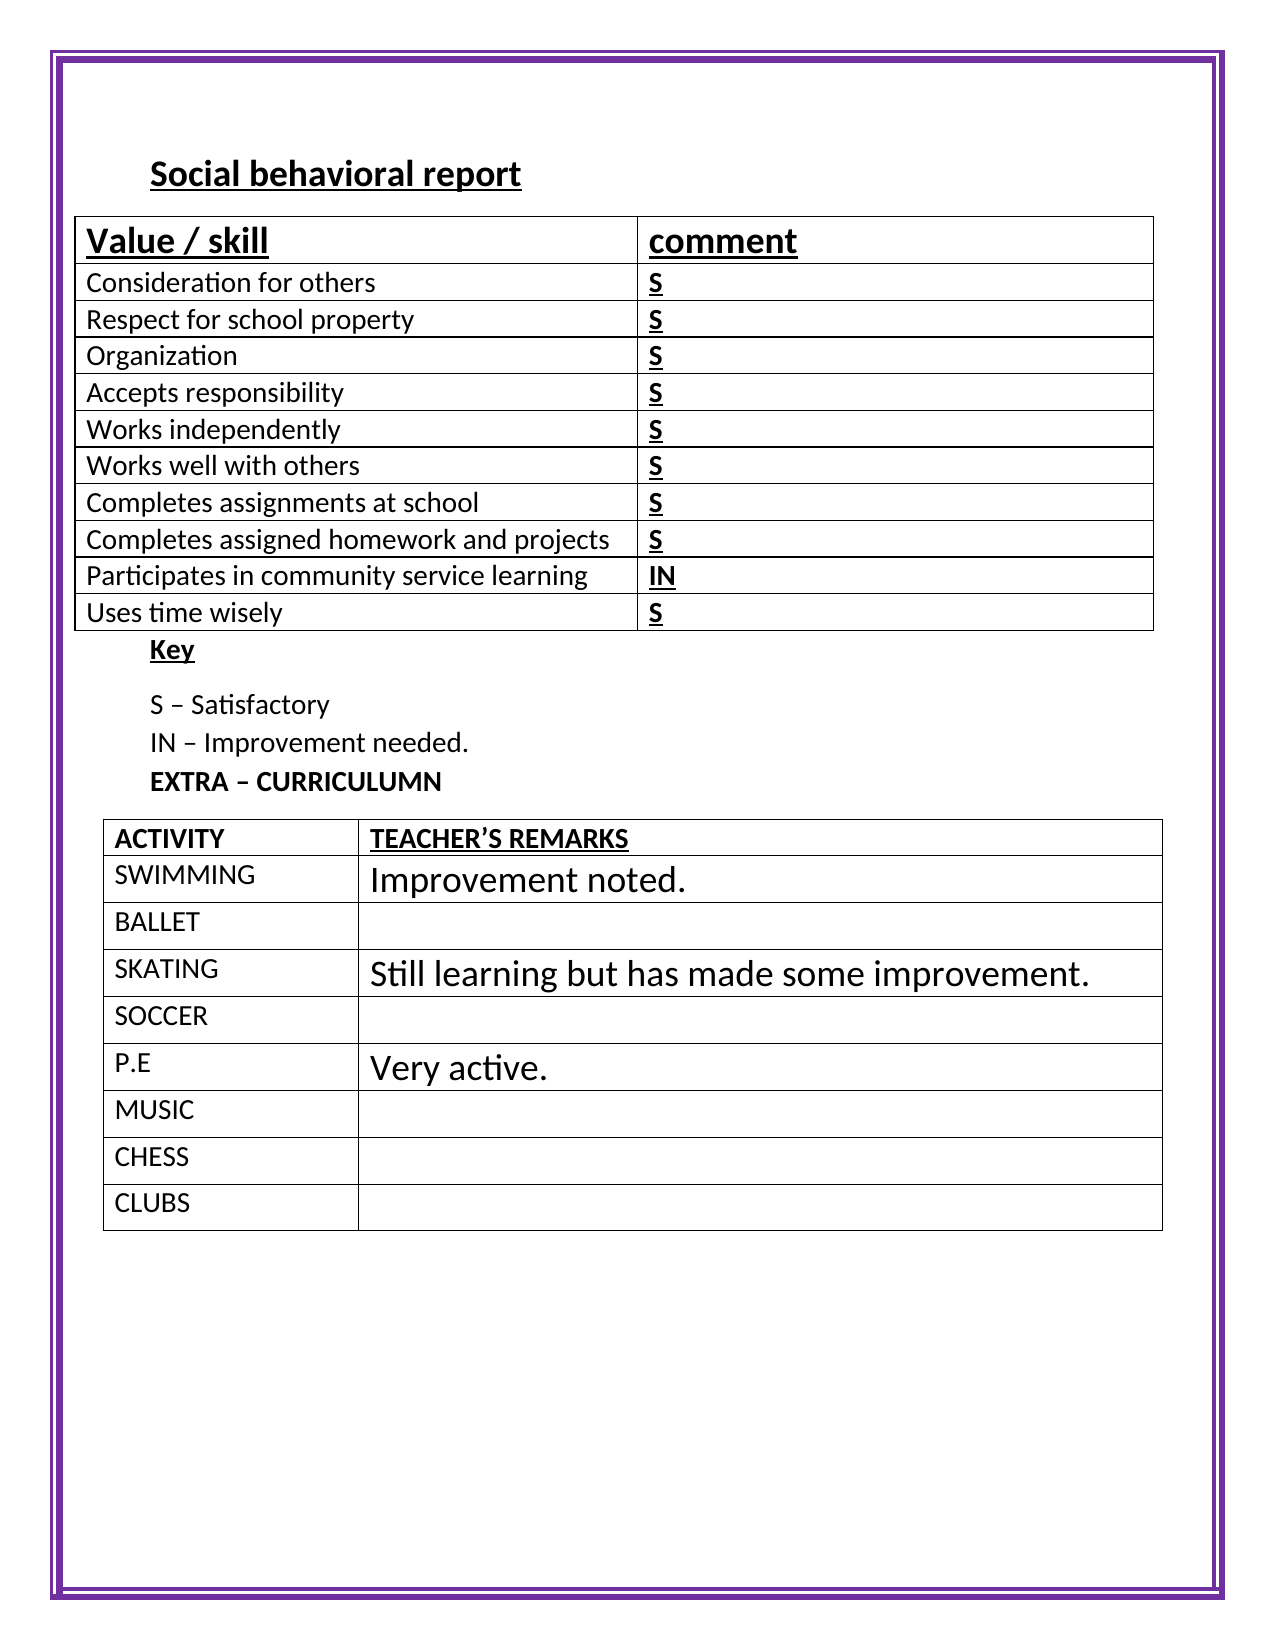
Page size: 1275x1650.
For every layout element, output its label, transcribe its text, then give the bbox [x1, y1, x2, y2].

table_cell Works independently [76, 411, 637, 446]
table_cell P.E [104, 1044, 358, 1090]
table_cell S [638, 594, 1153, 630]
table_cell S [638, 484, 1153, 520]
table_cell Respect for school property [76, 301, 637, 336]
table_cell Accepts responsibility [76, 374, 637, 410]
table_cell Completes assignments at school [76, 484, 637, 520]
text Key [150, 631, 1125, 666]
table_header ACTIVITY [104, 820, 358, 855]
text EXTRA – CURRICULUMN [150, 763, 1125, 798]
table_cell S [638, 521, 1153, 556]
table_cell SWIMMING [104, 856, 358, 902]
table_cell MUSIC [104, 1091, 358, 1137]
table_cell CLUBS [104, 1185, 358, 1230]
table_cell SKATING [104, 950, 358, 996]
table_cell BALLET [104, 903, 358, 949]
table_cell IN [638, 558, 1153, 593]
table_cell CHESS [104, 1138, 358, 1183]
table_cell S [638, 374, 1153, 410]
table_cell S [638, 411, 1153, 446]
text IN – Improvement needed. [150, 724, 1125, 760]
table_cell S [638, 264, 1153, 300]
table_cell [359, 1138, 1162, 1183]
table_cell Very active. [359, 1044, 1162, 1090]
table_cell [359, 1185, 1162, 1230]
table_cell Participates in community service learning [76, 558, 637, 593]
table_cell Works well with others [76, 448, 637, 483]
table_cell Consideration for others [76, 264, 637, 300]
table_cell Organization [76, 338, 637, 373]
table_cell [359, 903, 1162, 949]
table_cell S [638, 448, 1153, 483]
table_header TEACHER’S REMARKS [359, 820, 1162, 855]
table_cell Completes assigned homework and projects [76, 521, 637, 556]
text Social behavioral report [150, 150, 1125, 196]
table_cell [359, 997, 1162, 1043]
table_cell Uses time wisely [76, 594, 637, 630]
table_cell Still learning but has made some improvement. [359, 950, 1162, 996]
table_cell S [638, 338, 1153, 373]
table_header Value / skill [76, 217, 637, 263]
text S – Satisfactory [150, 686, 1125, 721]
table_cell [359, 1091, 1162, 1137]
table_cell SOCCER [104, 997, 358, 1043]
table_cell S [638, 301, 1153, 336]
table_header comment [638, 217, 1153, 263]
table_cell Improvement noted. [359, 856, 1162, 902]
